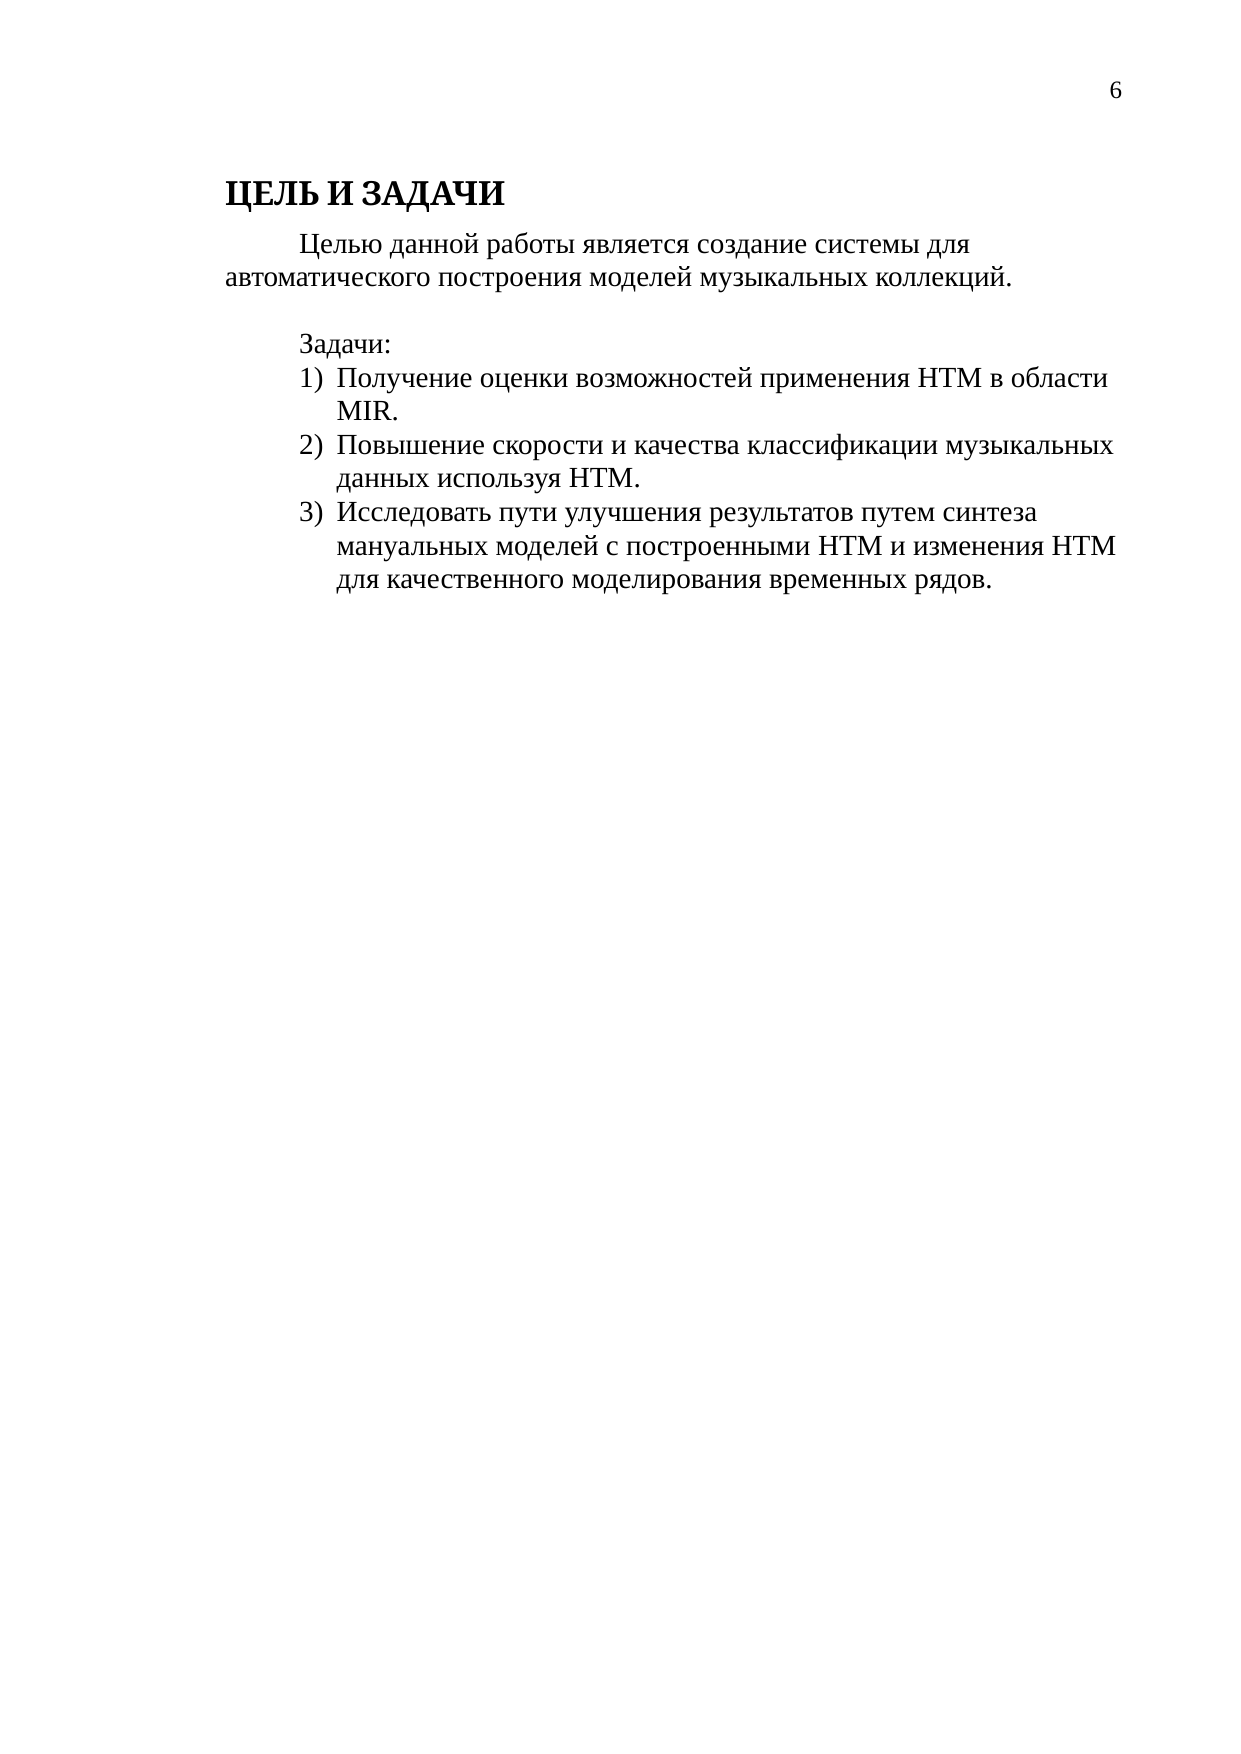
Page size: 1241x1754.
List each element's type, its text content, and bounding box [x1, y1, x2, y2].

list Повышение скорости и качества классификации музыкальных данных используя HTM. [299, 427, 1122, 494]
list Исследовать пути улучшения результатов путем синтеза мануальных моделей с построенными HTM и изменения HTM для качественного моделирования временных рядов. [299, 494, 1122, 595]
list Получение оценки возможностей применения HTM в области MIR. [299, 360, 1122, 427]
text Целью данной работы является создание системы для автоматического построения моделей музыкальных коллекций. [225, 226, 1122, 293]
subtitle ЦЕЛЬ И ЗАДАЧИ [225, 175, 1122, 213]
text Задачи: [225, 326, 1122, 360]
